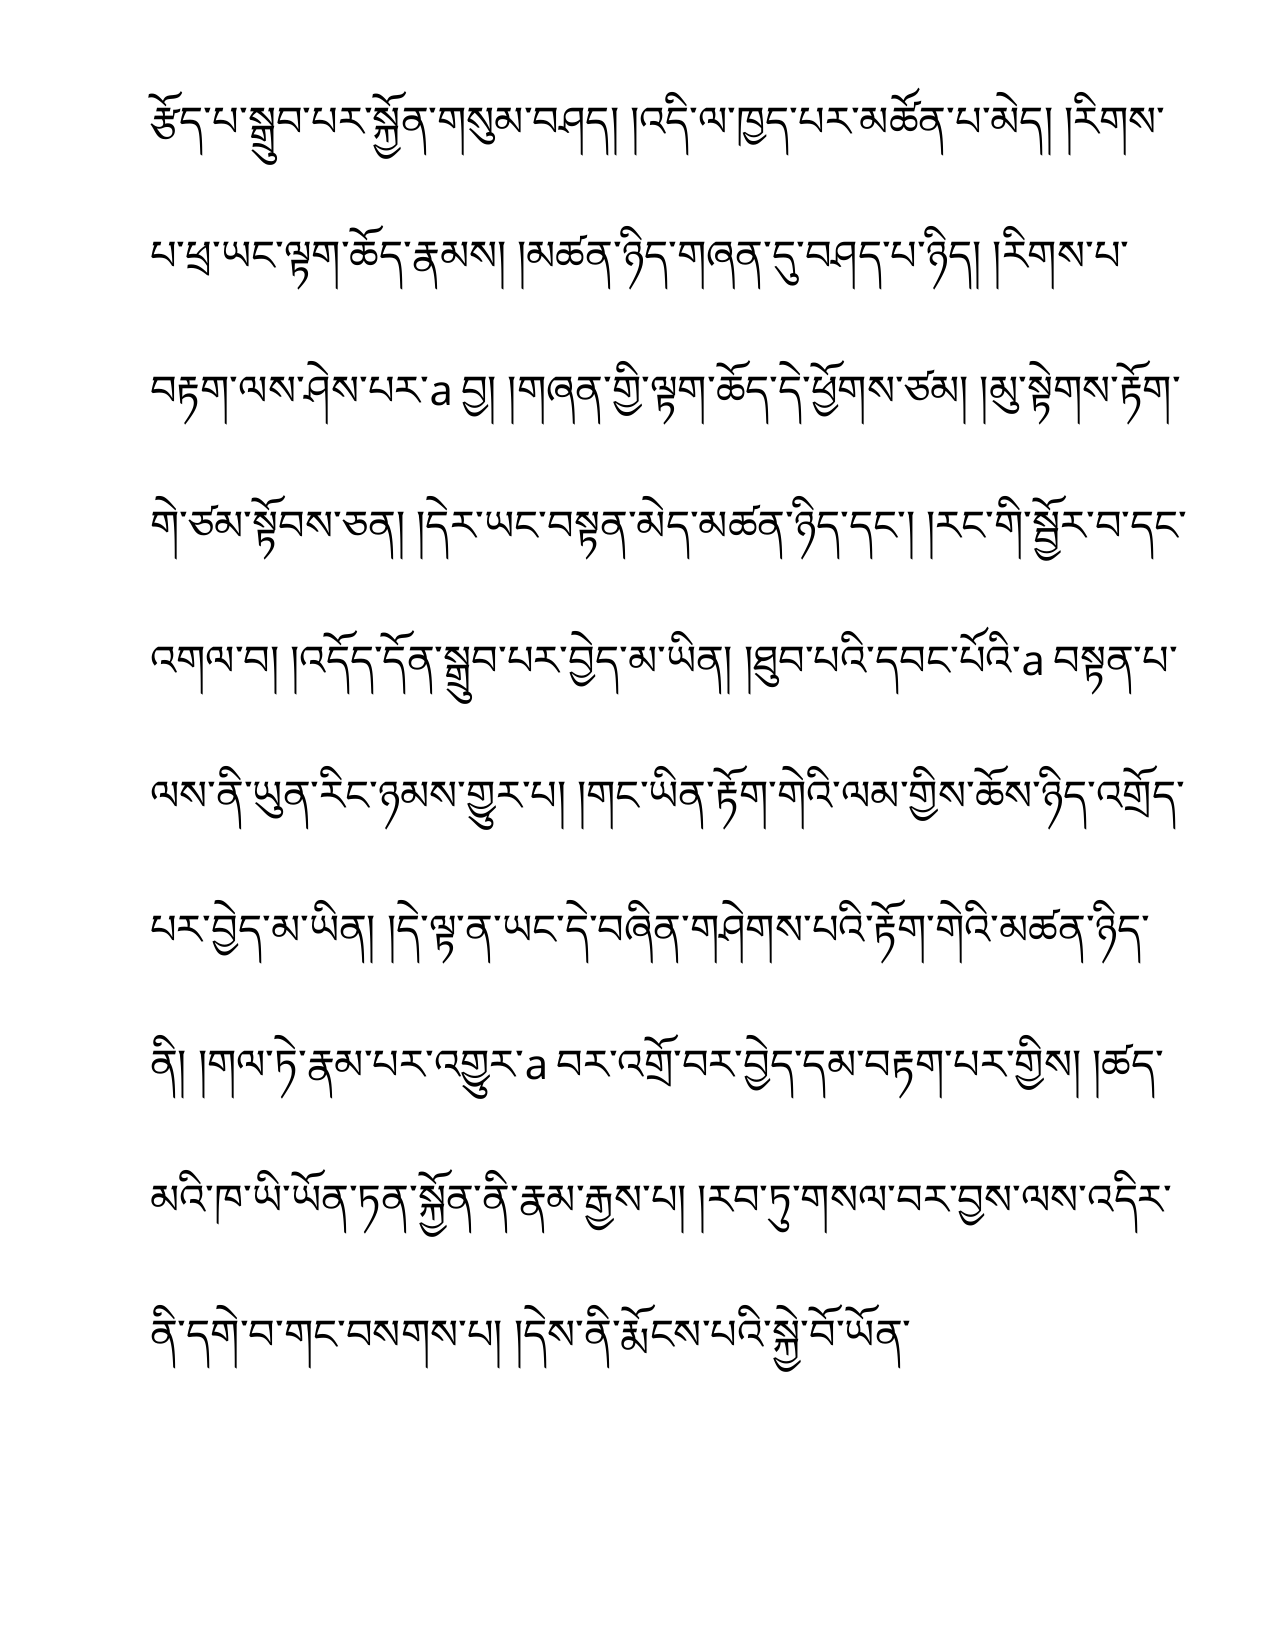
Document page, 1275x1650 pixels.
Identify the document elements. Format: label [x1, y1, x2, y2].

list [112, 75, 1200, 1405]
